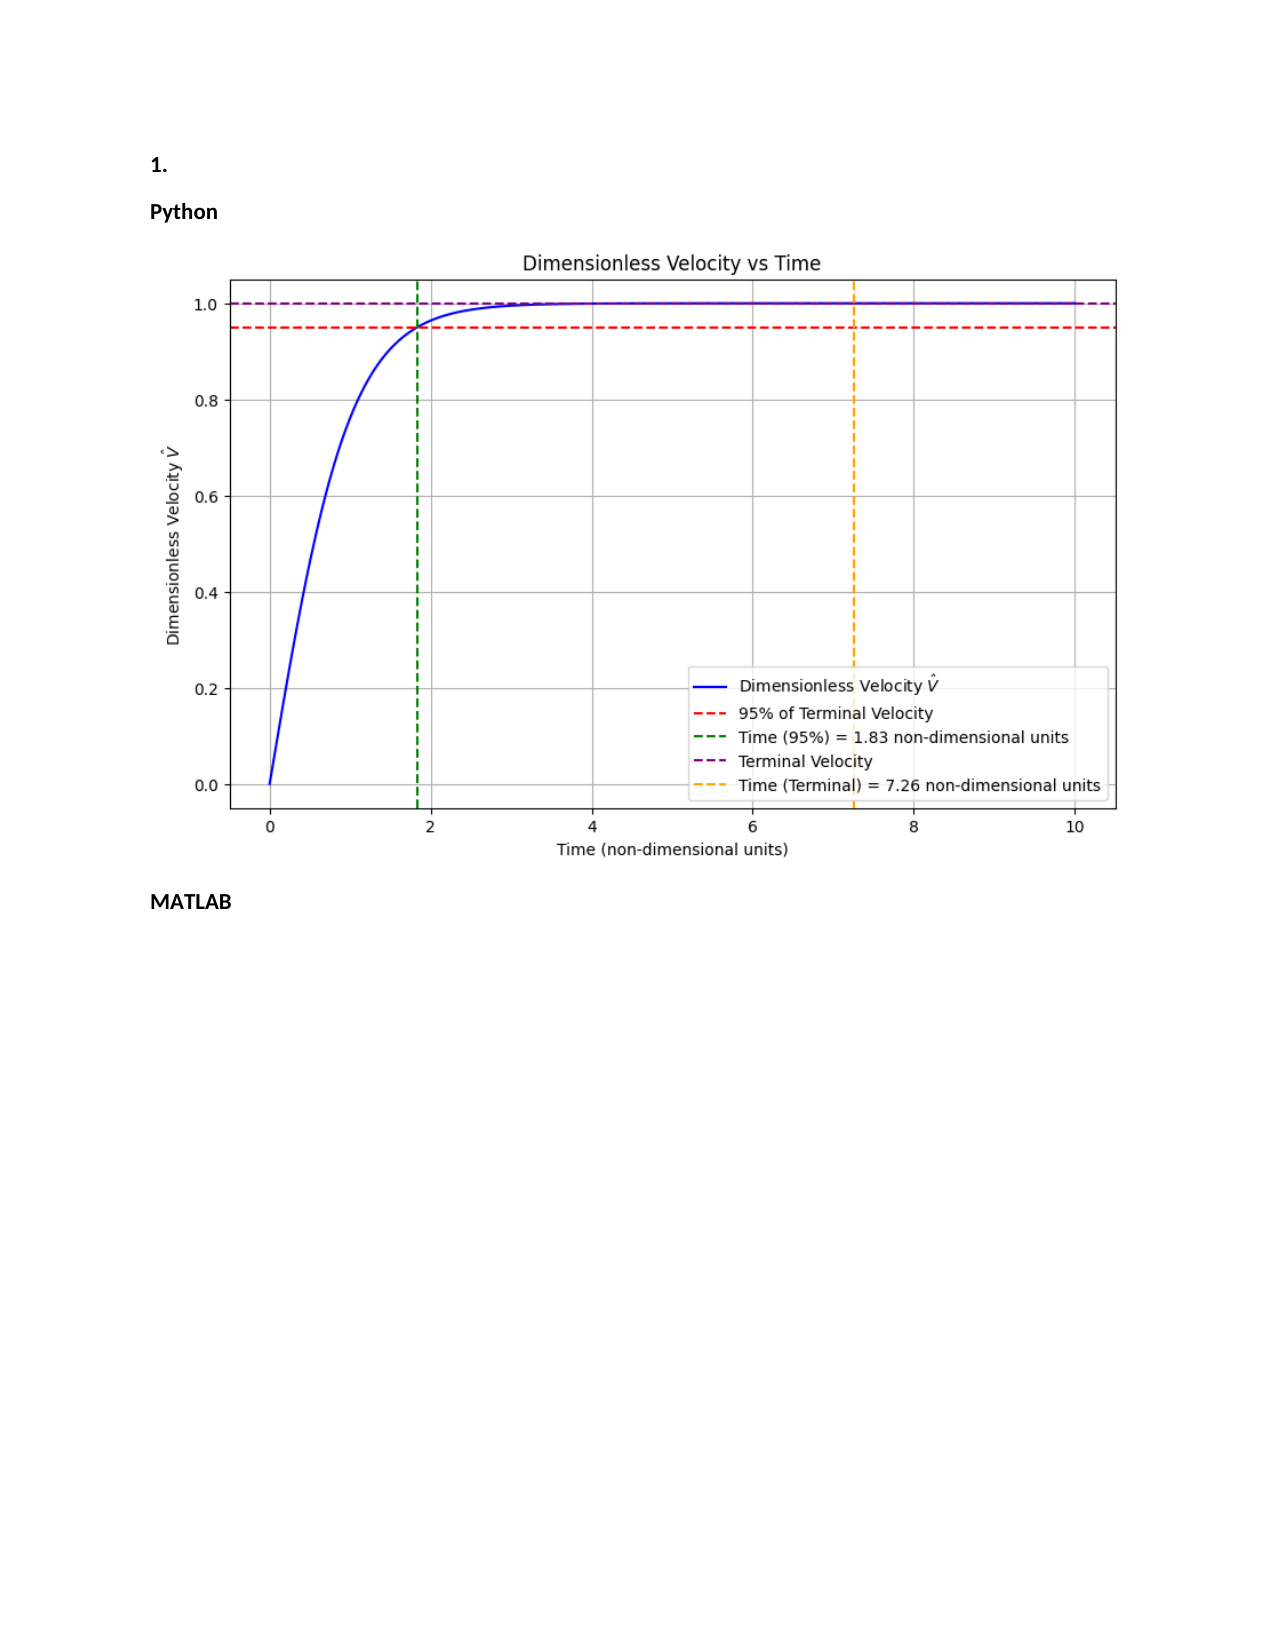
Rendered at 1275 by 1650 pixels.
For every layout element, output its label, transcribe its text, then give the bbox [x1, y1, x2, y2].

text MATLAB [150, 887, 1125, 915]
text 1. [150, 150, 1125, 178]
picture [150, 243, 1125, 869]
text Python [150, 197, 1125, 225]
